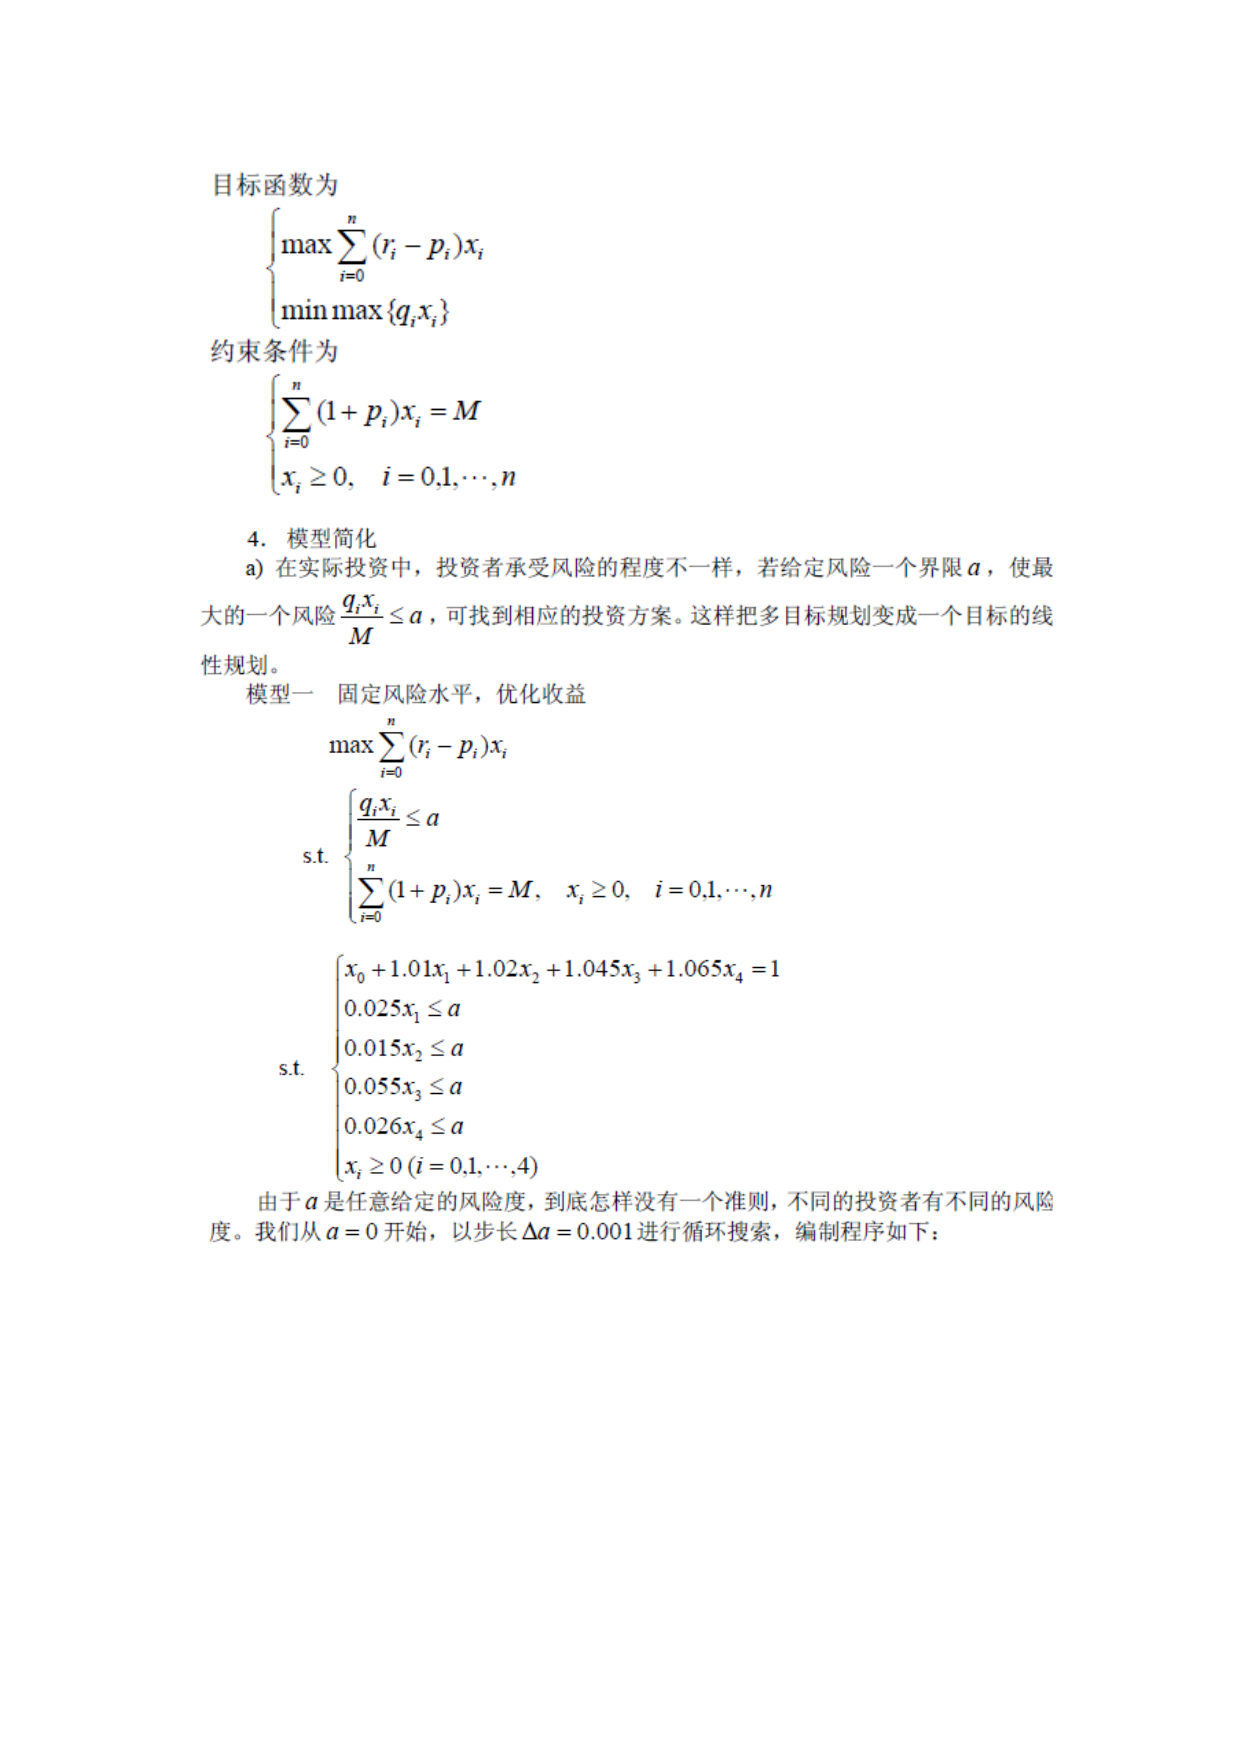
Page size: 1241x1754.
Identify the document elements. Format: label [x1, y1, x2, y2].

picture [187, 942, 1053, 1245]
picture [187, 519, 1053, 925]
picture [187, 162, 600, 500]
